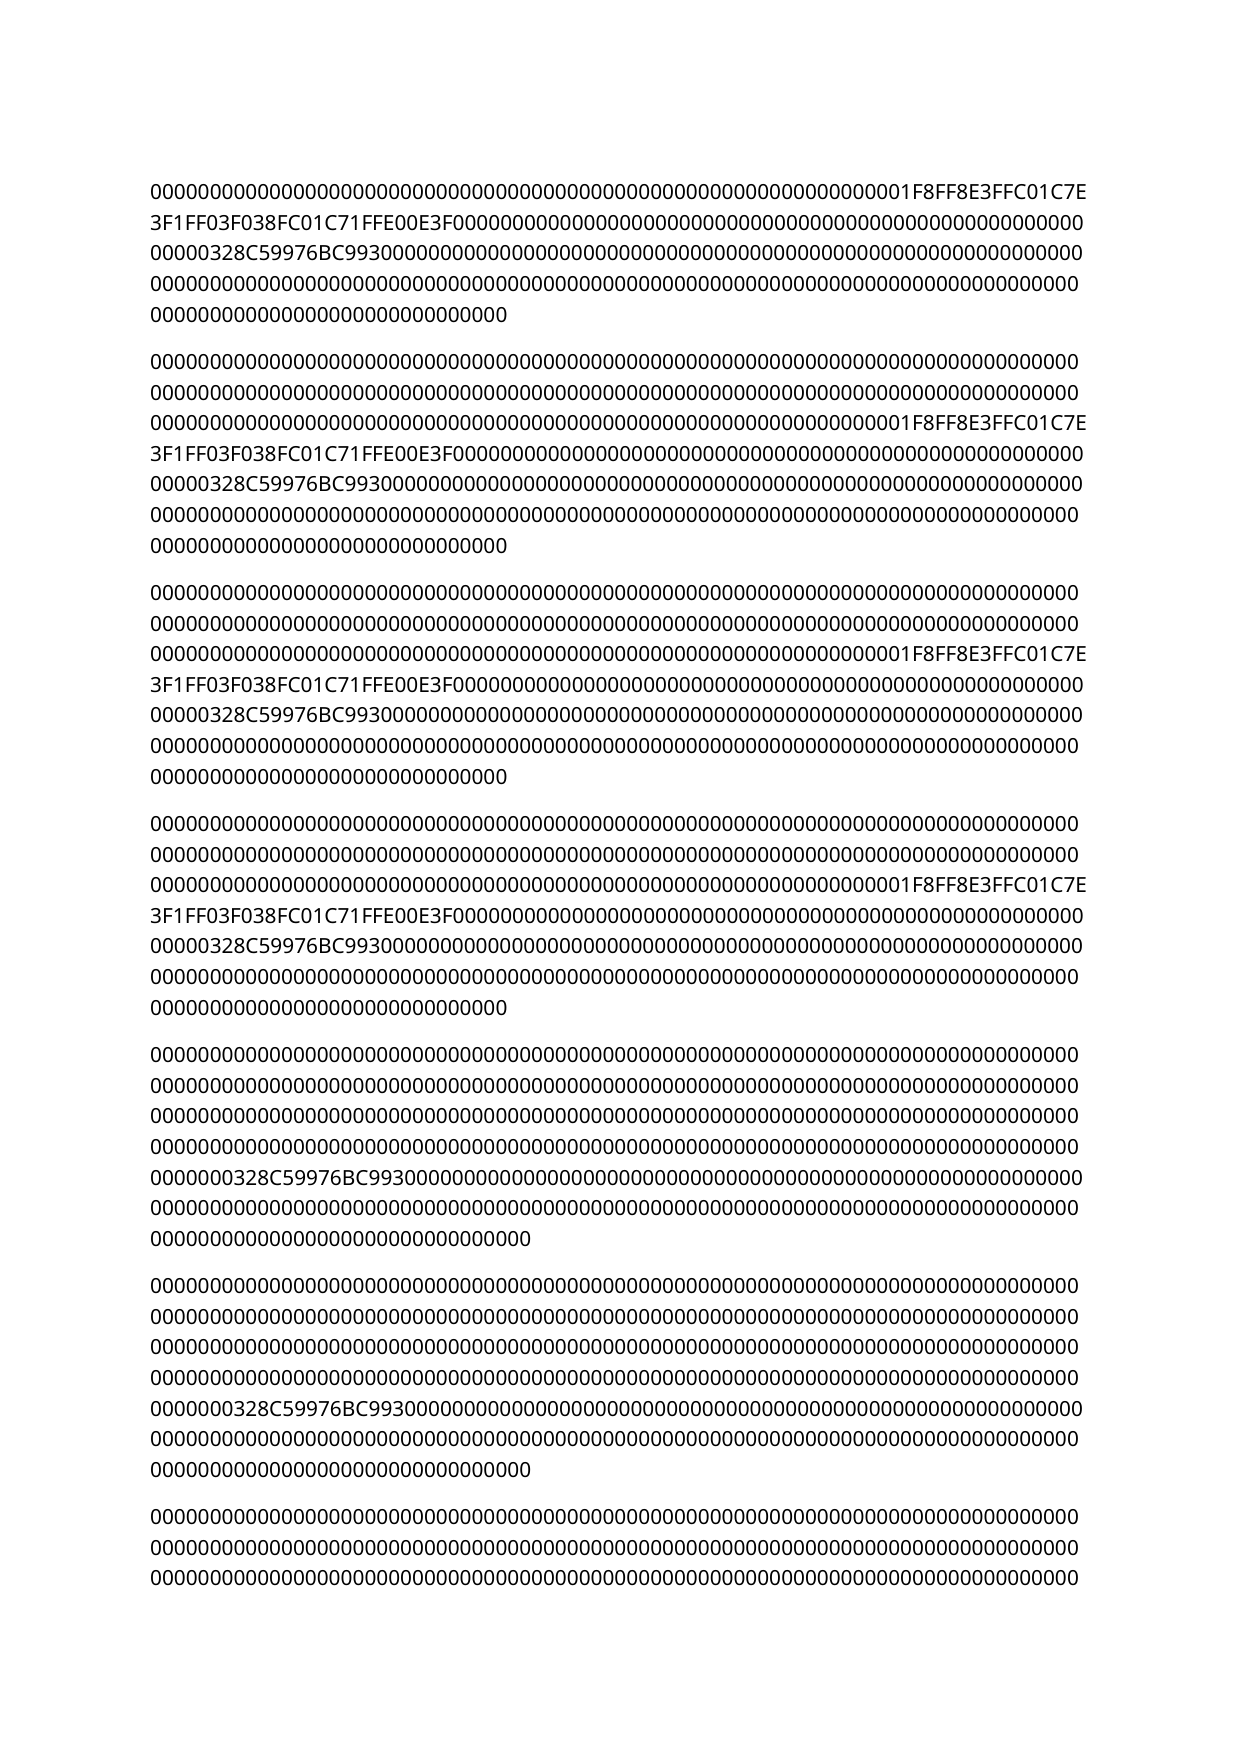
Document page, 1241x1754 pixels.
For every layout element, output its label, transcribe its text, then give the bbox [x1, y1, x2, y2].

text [150, 177, 1090, 328]
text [150, 1502, 1090, 1592]
